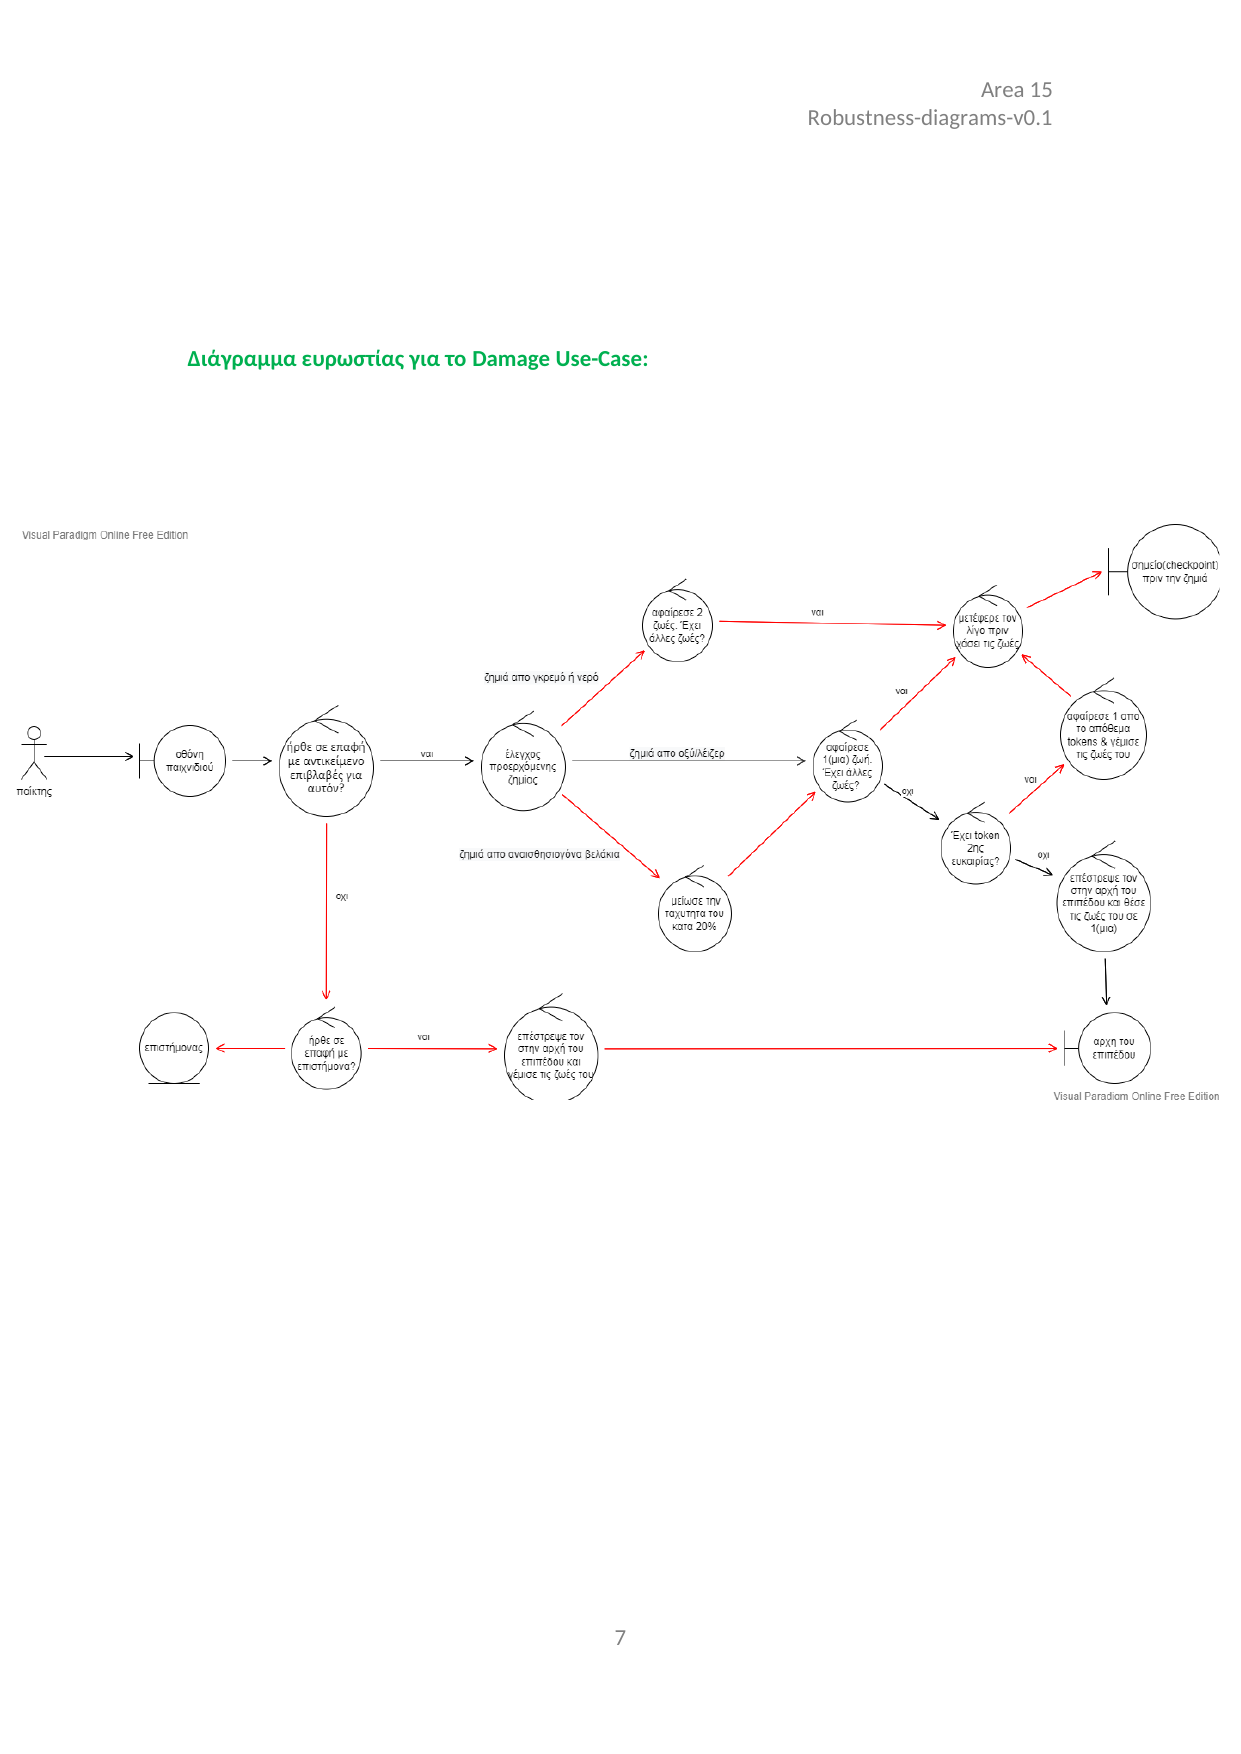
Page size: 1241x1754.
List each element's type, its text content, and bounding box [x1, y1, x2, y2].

picture [16, 524, 1219, 1100]
text Διάγραμμα ευρωστίας για το Damage Use-Case: [187, 344, 1053, 372]
